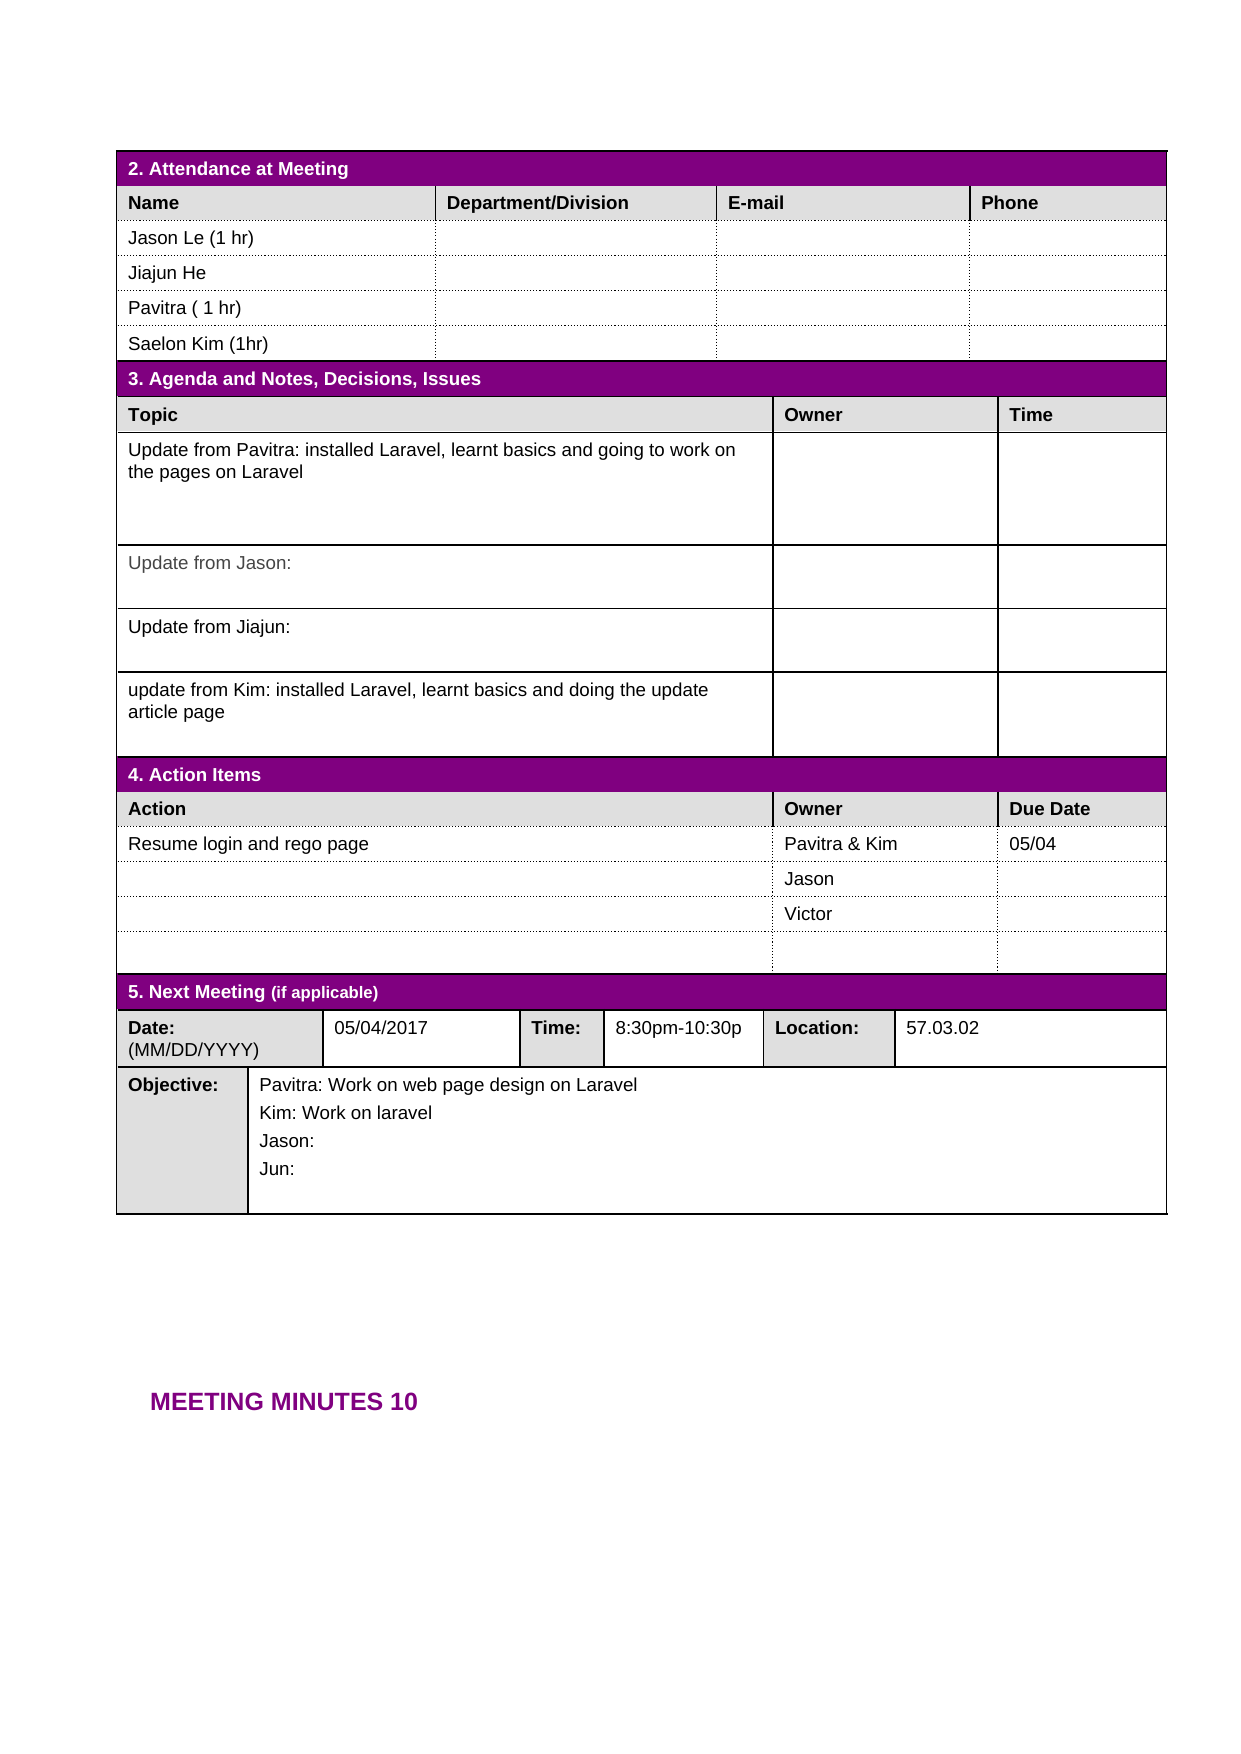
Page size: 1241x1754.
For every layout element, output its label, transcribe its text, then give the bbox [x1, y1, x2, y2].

table_cell 4. Action Items [117, 757, 1166, 792]
table_cell [435, 220, 717, 255]
table_cell Pavitra: Work on web page design on Laravel Kim: Work on laravel Jason: Jun: [249, 1068, 1166, 1213]
table_cell [999, 673, 1166, 756]
table_cell 5. Next Meeting (if applicable) [117, 974, 1166, 1009]
table_cell [774, 546, 997, 608]
table_cell [970, 290, 1166, 325]
table_cell Update from Jason: [117, 545, 772, 608]
table_cell [970, 325, 1166, 360]
table_cell [117, 861, 773, 896]
table_cell [774, 609, 997, 671]
table_cell Pavitra & Kim [773, 826, 998, 861]
table_cell [117, 931, 773, 973]
table_cell Objective: [117, 1067, 247, 1213]
table_cell [773, 931, 998, 973]
table_cell Update from Jiajun: [117, 609, 772, 671]
table_cell Phone [971, 186, 1166, 220]
table_cell Location: [764, 1011, 894, 1066]
table_cell 05/04 [998, 826, 1166, 861]
table_cell [998, 931, 1166, 973]
table_cell [717, 255, 970, 290]
table_cell Owner [774, 397, 997, 431]
table_cell [717, 220, 970, 255]
table_cell [774, 673, 997, 756]
table_cell Name [117, 186, 435, 220]
table_cell [774, 433, 997, 544]
table_cell [998, 896, 1166, 931]
table_cell [970, 255, 1166, 290]
table_cell Jason [773, 861, 998, 896]
table_cell Pavitra ( 1 hr) [117, 290, 435, 325]
table_cell E-mail [717, 186, 969, 220]
subtitle MEETING MINUTES 10 [150, 1387, 1090, 1416]
table_cell [435, 255, 717, 290]
table_cell 2. Attendance at Meeting [117, 152, 1166, 186]
table_cell Topic [117, 397, 772, 431]
table_cell Resume login and rego page [117, 826, 773, 861]
table_cell 57.03.02 [896, 1011, 1166, 1066]
table_cell [435, 325, 717, 360]
table_cell [435, 290, 717, 325]
table_cell [117, 896, 773, 931]
table_cell 3. Agenda and Notes, Decisions, Issues [117, 361, 1166, 396]
table_cell [999, 546, 1166, 608]
table_cell Time: [521, 1011, 603, 1066]
table_cell Date: (MM/DD/YYYY) [117, 1010, 322, 1066]
table_cell [999, 609, 1166, 671]
table_cell Victor [773, 896, 998, 931]
table_cell Action [117, 792, 772, 826]
table_cell Update from Pavitra: installed Laravel, learnt basics and going to work on the pages on Laravel [117, 433, 772, 544]
table_cell 05/04/2017 [324, 1011, 519, 1066]
table_cell Jason Le (1 hr) [117, 220, 435, 255]
table_cell [999, 433, 1166, 544]
table_cell Time [999, 397, 1166, 431]
table_cell [717, 325, 970, 360]
table_cell Department/Division [436, 186, 716, 220]
table_cell [717, 290, 970, 325]
table_cell Saelon Kim (1hr) [117, 325, 435, 360]
table_cell 8:30pm-10:30p [605, 1011, 763, 1066]
table_cell [998, 861, 1166, 896]
table_cell update from Kim: installed Laravel, learnt basics and doing the update article page [117, 672, 772, 756]
table_cell Owner [774, 792, 997, 826]
table_cell Due Date [999, 792, 1166, 826]
table_cell [970, 220, 1166, 255]
table_cell Jiajun He [117, 255, 435, 290]
